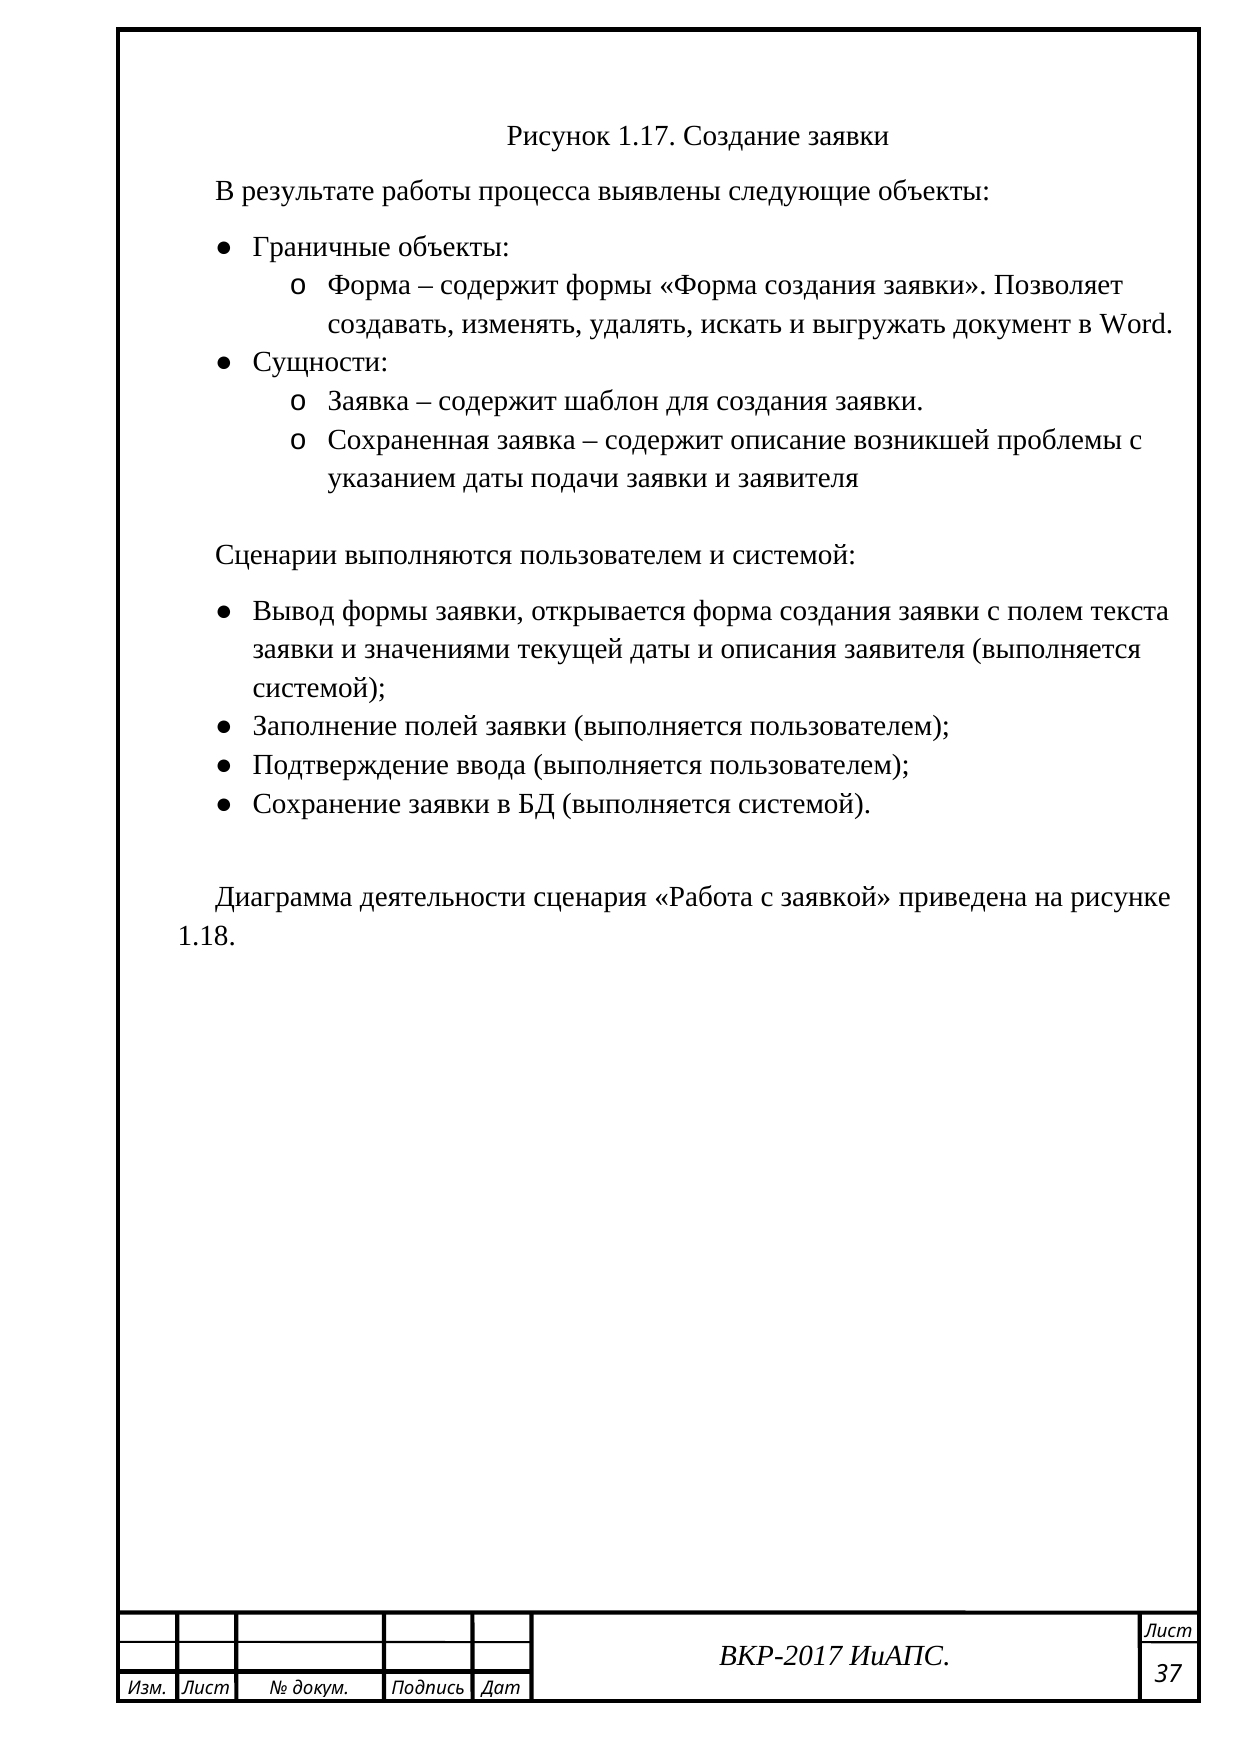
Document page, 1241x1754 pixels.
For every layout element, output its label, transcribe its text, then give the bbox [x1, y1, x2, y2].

list Заполнение полей заявки (выполняется пользователем); [215, 708, 1181, 742]
list Граничные объекты: [215, 228, 1181, 262]
list Заявка – содержит шаблон для создания заявки. [290, 383, 1181, 417]
text Сценарии выполняются пользователем и системой: [177, 537, 1181, 571]
list Сохранение заявки в БД (выполняется системой). [215, 786, 1181, 819]
list Подтверждение ввода (выполняется пользователем); [215, 747, 1181, 781]
list Сущности: [215, 344, 1181, 378]
text Рисунок 1.17. Создание заявки [177, 118, 1181, 152]
list Форма – содержит формы «Форма создания заявки». Позволяет создавать, изменять, удалять, искать и выгружать документ в Word. [290, 267, 1181, 339]
text Диаграмма деятельности сценария «Работа с заявкой» приведена на рисунке 1.18. [177, 879, 1181, 952]
text В результате работы процесса выявлены следующие объекты: [177, 173, 1181, 207]
list Вывод формы заявки, открывается форма создания заявки с полем текста заявки и значениями текущей даты и описания заявителя (выполняется системой); [215, 593, 1181, 703]
list Сохраненная заявка – содержит описание возникшей проблемы с указанием даты подачи заявки и заявителя [290, 422, 1181, 494]
